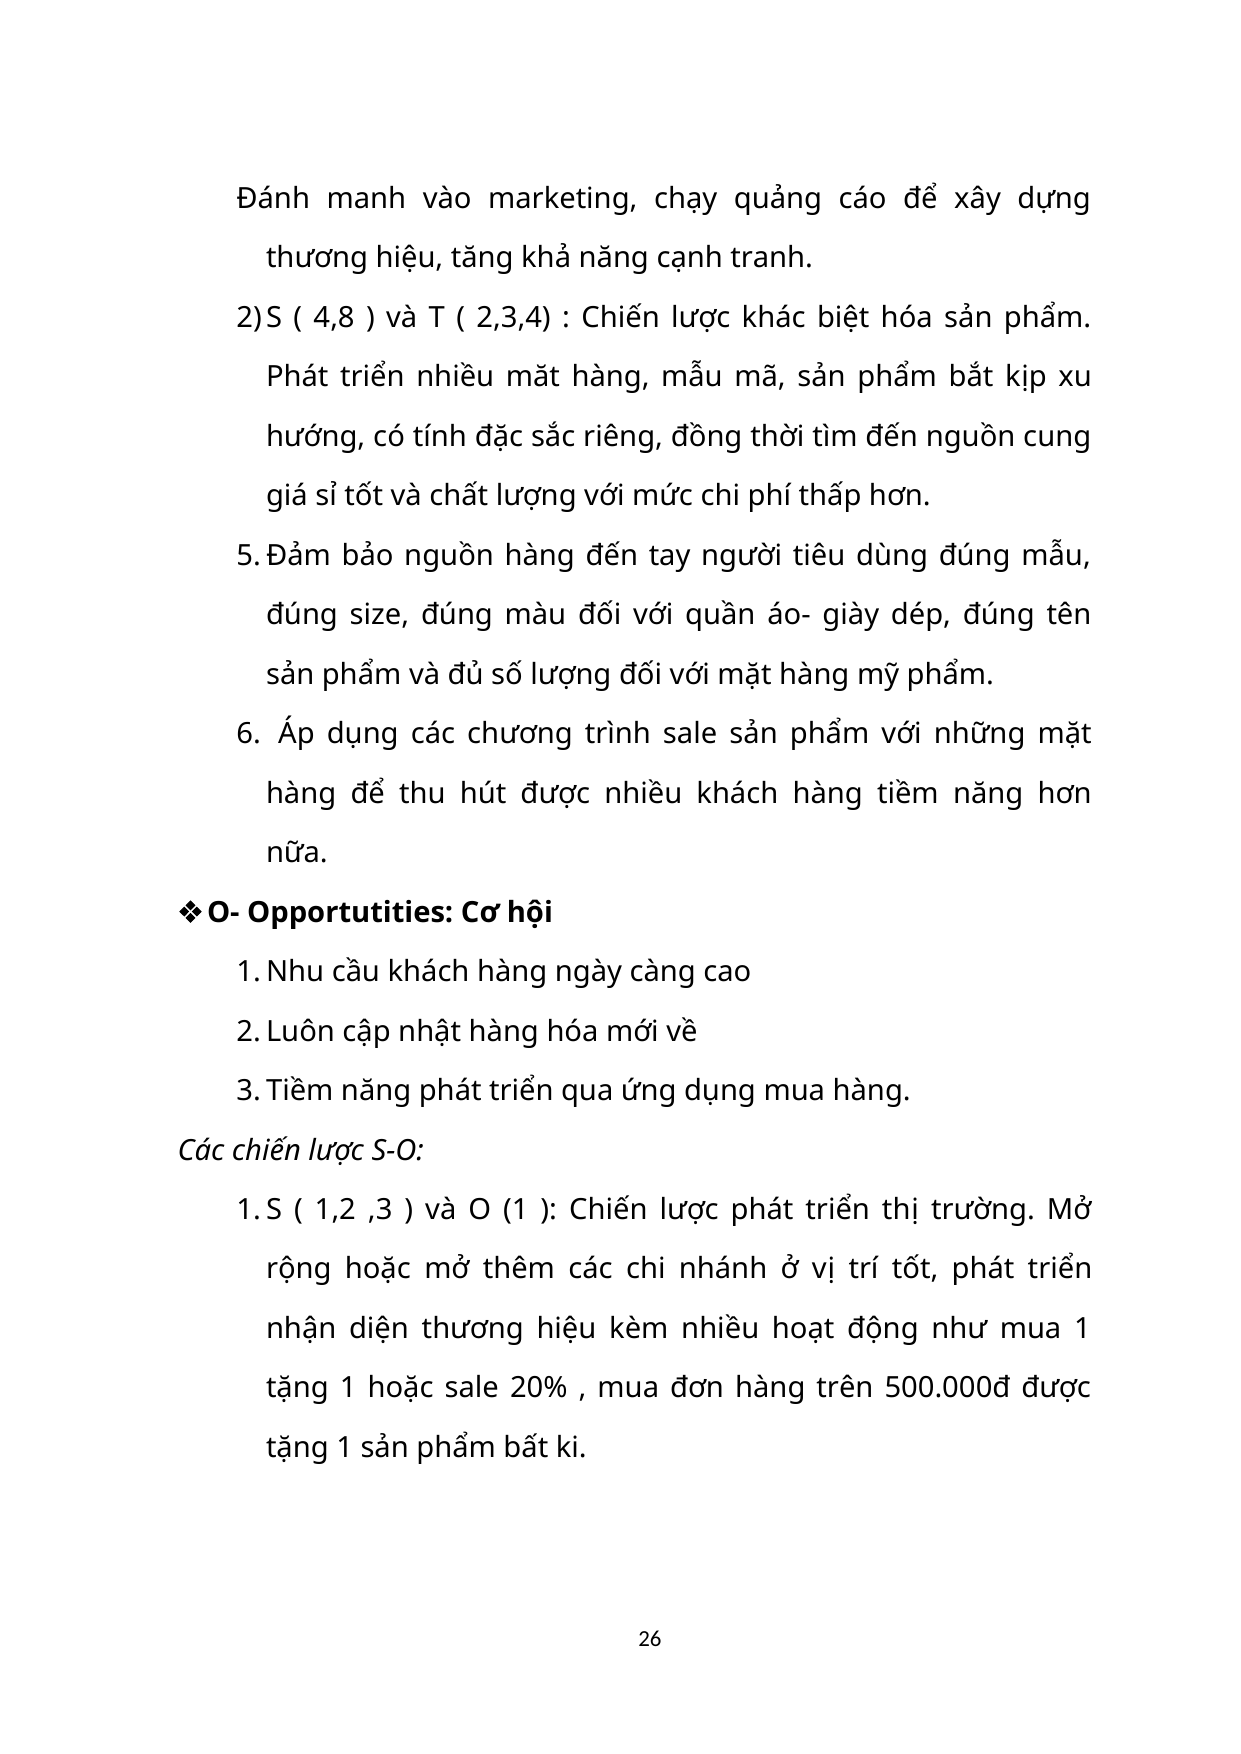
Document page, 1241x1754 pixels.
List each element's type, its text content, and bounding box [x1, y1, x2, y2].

list S ( 1,2 ,3 ) và O (1 ): Chiến lược phát triển thị trường. Mở rộng hoặc mở thêm các chi nhánh ở vị trí tốt, phát triển nhận diện thương hiệu kèm nhiều hoạt động như mua 1 tặng 1 hoặc sale 20% , mua đơn hàng trên 500.000đ được tặng 1 sản phẩm bất ki. [236, 1188, 1093, 1466]
list Luôn cập nhật hàng hóa mới về [236, 1010, 1093, 1049]
list S ( 4,8 ) và T ( 2,3,4) : Chiến lược khác biệt hóa sản phẩm. Phát triển nhiều măt hàng, mẫu mã, sản phẩm bắt kịp xu hướng, có tính đặc sắc riêng, đồng thời tìm đến nguồn cung giá sỉ tốt và chất lượng với mức chi phí thấp hơn. [236, 296, 1093, 514]
list O- Opportutities: Cơ hội [177, 891, 1093, 931]
list Áp dụng các chương trình sale sản phẩm với những mặt hàng để thu hút được nhiều khách hàng tiềm năng hơn nữa. [236, 712, 1093, 871]
list Nhu cầu khách hàng ngày càng cao [236, 950, 1093, 990]
list Các chiến lược S-O: [177, 1129, 1093, 1168]
list Đảm bảo nguồn hàng đến tay người tiêu dùng đúng mẫu, đúng size, đúng màu đối với quần áo- giày dép, đúng tên sản phẩm và đủ số lượng đối với mặt hàng mỹ phẩm. [236, 534, 1093, 693]
text Đánh manh vào marketing, chạy quảng cáo để xây dựng thương hiệu, tăng khả năng cạnh tranh. [236, 177, 1093, 276]
list Tiềm năng phát triển qua ứng dụng mua hàng. [236, 1069, 1093, 1109]
